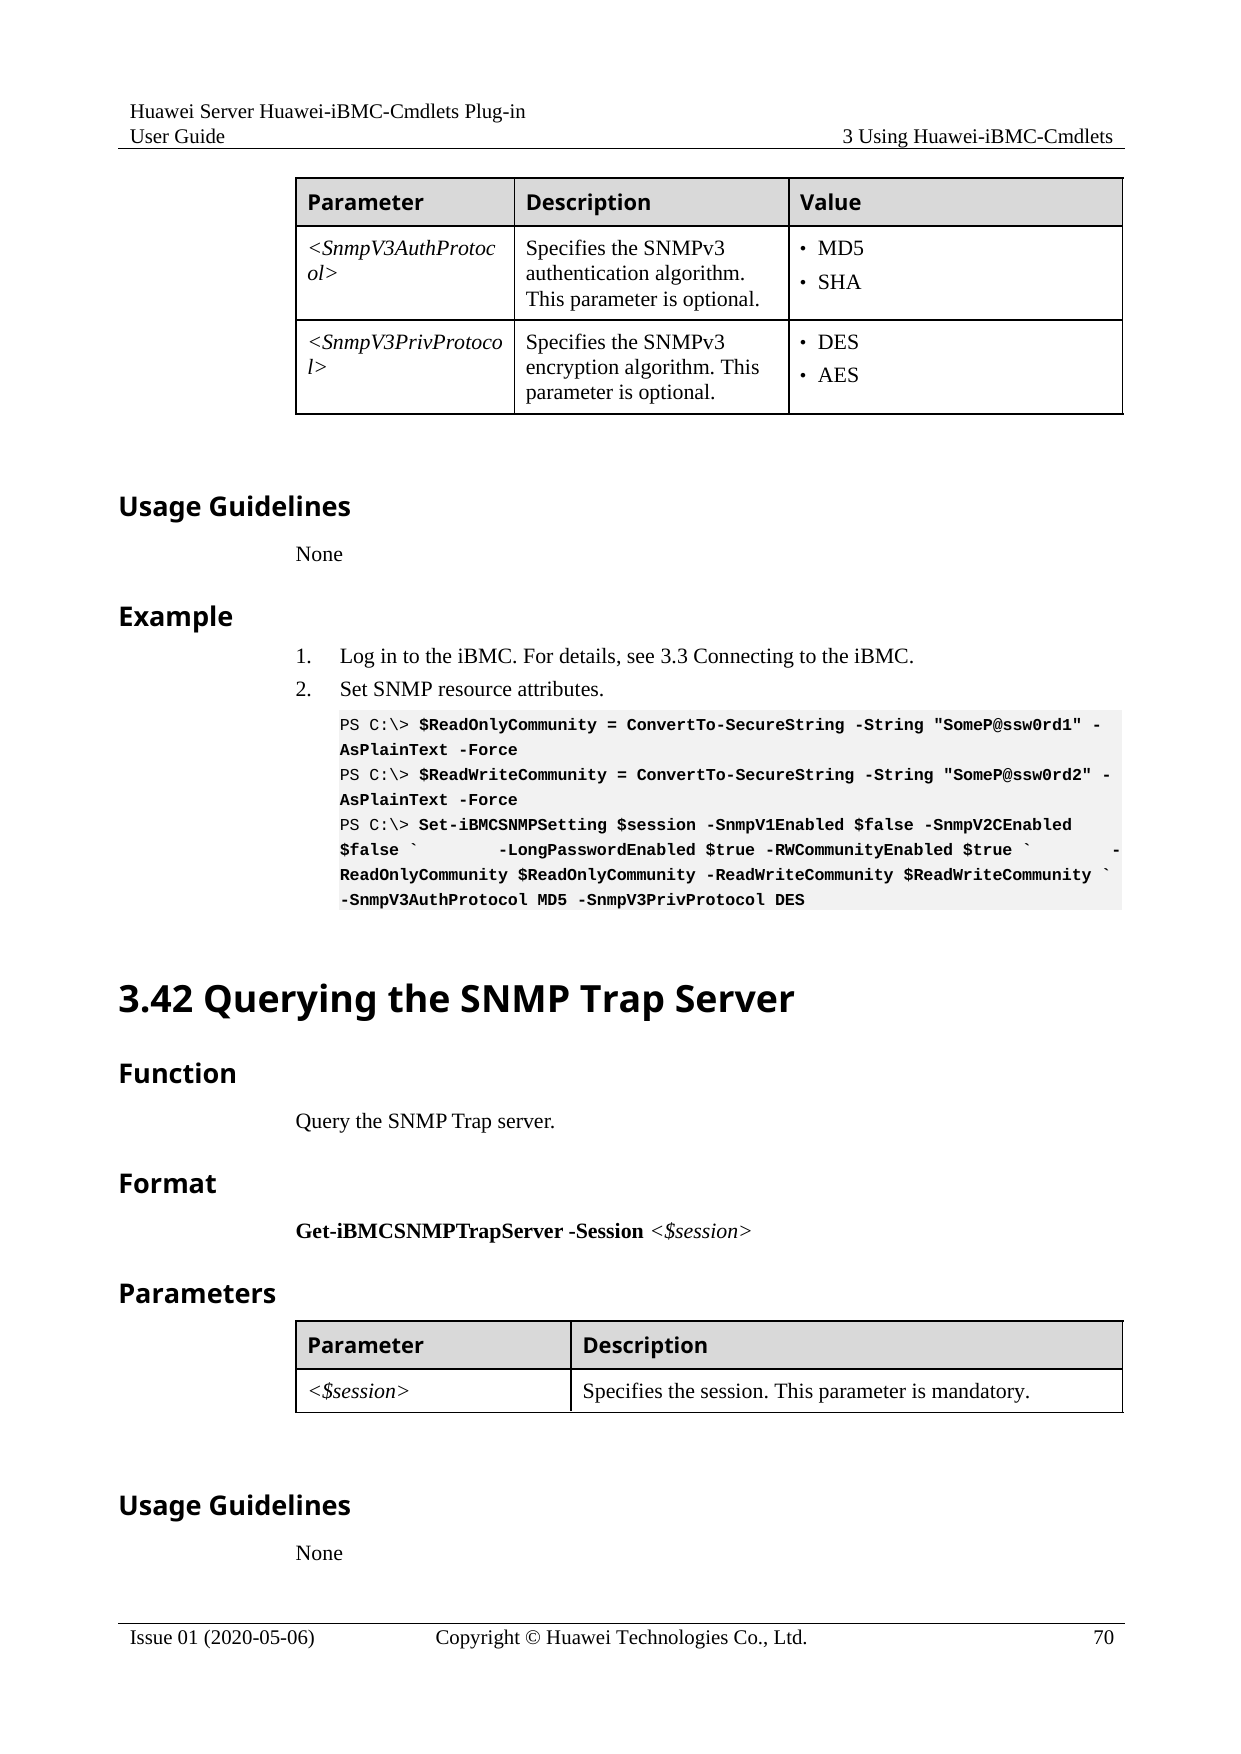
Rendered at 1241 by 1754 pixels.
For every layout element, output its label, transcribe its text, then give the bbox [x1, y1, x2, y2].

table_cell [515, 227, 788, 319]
text Parameters [118, 1275, 1122, 1312]
text Usage Guidelines [118, 488, 1122, 524]
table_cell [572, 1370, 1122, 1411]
list Log in to the iBMC. For details, see 3.3 Connecting to the iBMC. [295, 643, 1122, 668]
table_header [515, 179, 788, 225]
text Function [118, 1055, 1122, 1092]
subtitle Querying the SNMP Trap Server [118, 972, 1122, 1023]
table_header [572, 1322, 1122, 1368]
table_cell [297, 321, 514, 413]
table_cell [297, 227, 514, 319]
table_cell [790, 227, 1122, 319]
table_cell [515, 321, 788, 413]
text Usage Guidelines [118, 1486, 1122, 1523]
text Get-iBMCSNMPTrapServer -Session <$session> [295, 1218, 1122, 1243]
text None [295, 541, 1122, 566]
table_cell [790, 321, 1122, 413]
list PS C:\> $ReadOnlyCommunity = ConvertTo-SecureString -String "SomeP@ssw0rd1" -AsPlainText -Force PS C:\> $ReadWriteCommunity = ConvertTo-SecureString -String "SomeP@ssw0rd2" -AsPlainText -Force PS C:\> Set-iBMCSNMPSetting $session -SnmpV1Enabled $false -SnmpV2CEnabled $false ` -LongPasswordEnabled $true -RWCommunityEnabled $true ` -ReadOnlyCommunity $ReadOnlyCommunity -ReadWriteCommunity $ReadWriteCommunity ` -SnmpV3AuthProtocol MD5 -SnmpV3PrivProtocol DES [339, 710, 1122, 910]
list Set SNMP resource attributes. [295, 676, 1122, 702]
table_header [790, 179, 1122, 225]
text Query the SNMP Trap server. [295, 1108, 1122, 1133]
text Example [118, 598, 1122, 634]
text Format [118, 1165, 1122, 1202]
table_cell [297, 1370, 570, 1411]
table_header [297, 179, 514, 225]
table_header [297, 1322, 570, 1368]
text None [295, 1539, 1122, 1565]
